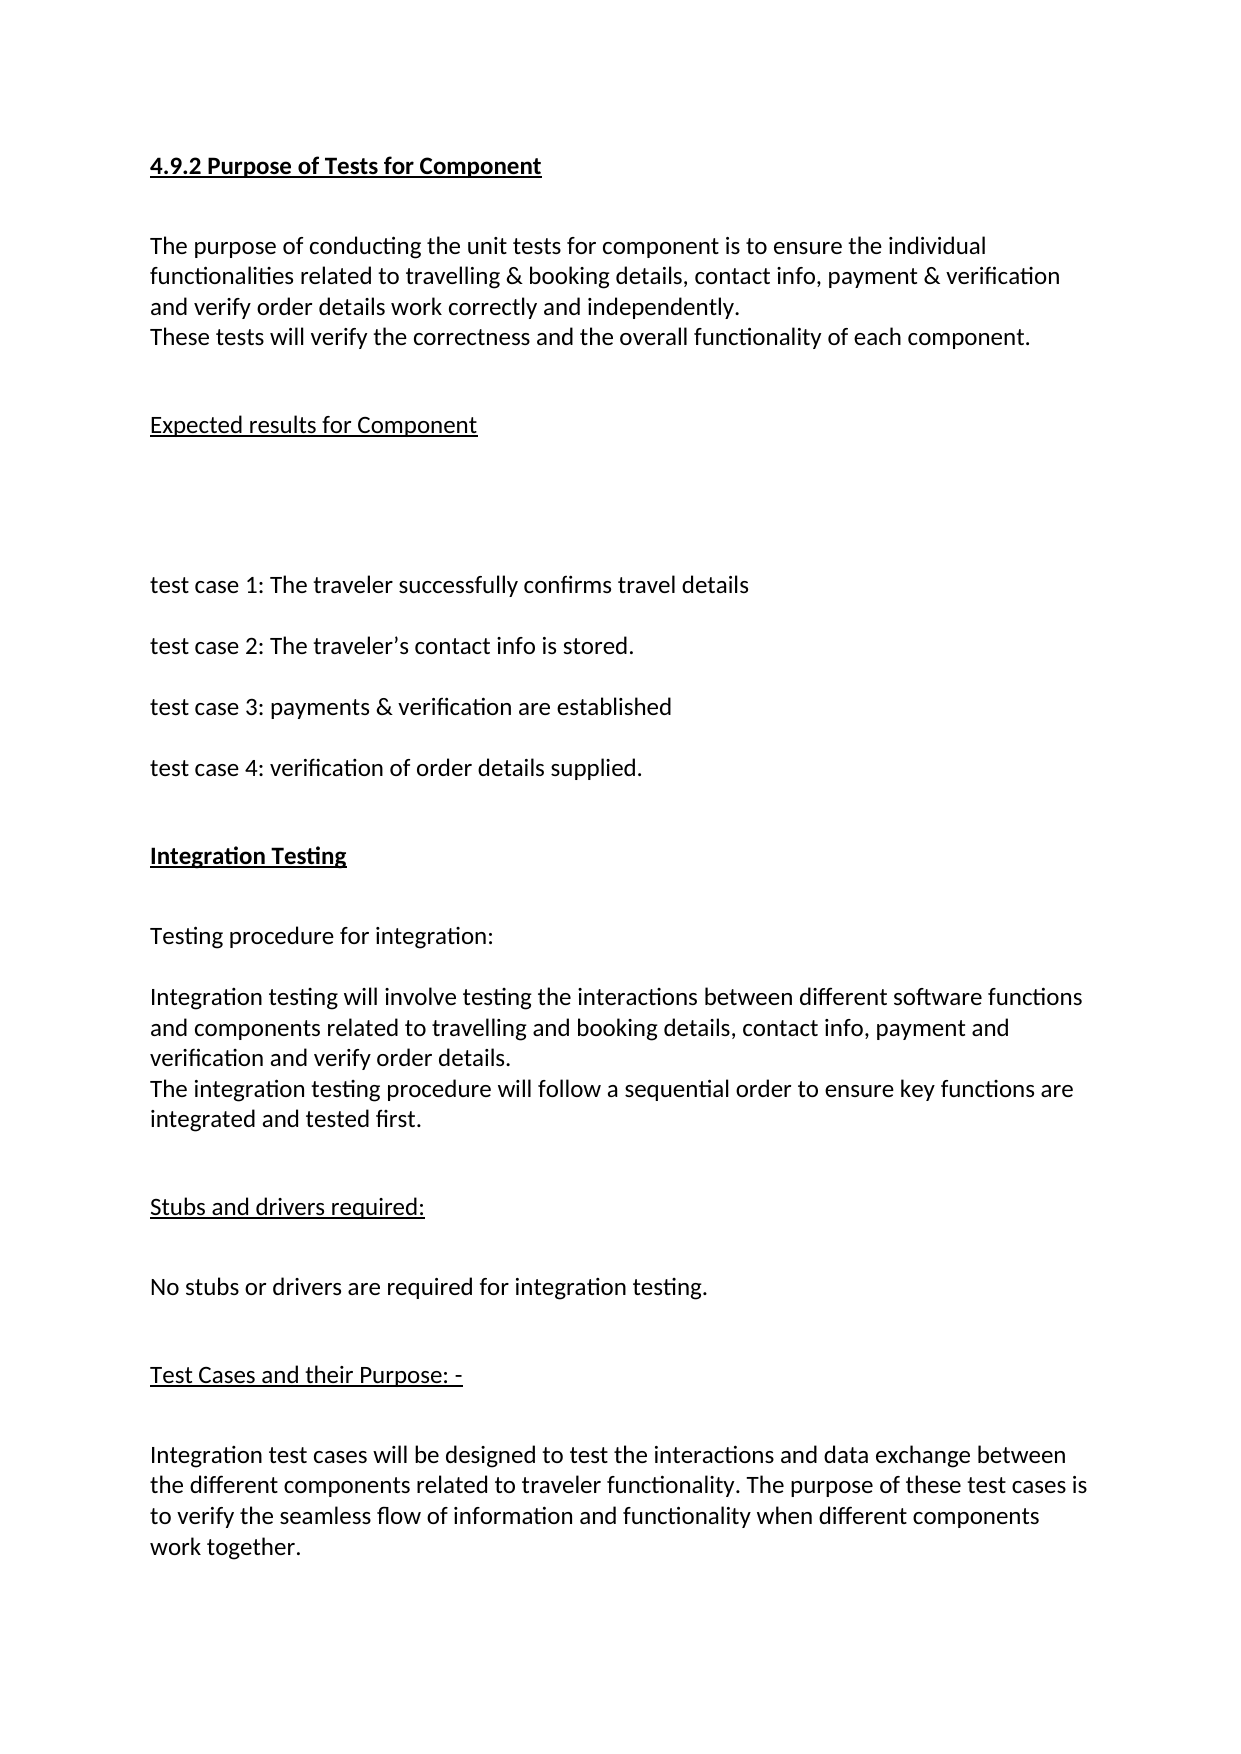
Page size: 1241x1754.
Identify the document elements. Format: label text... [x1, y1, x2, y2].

text Testing procedure for integration: [150, 920, 1090, 951]
text test case 2: The traveler’s contact info is stored. [150, 630, 1090, 661]
subtitle Integration Testing [150, 840, 1090, 871]
text No stubs or drivers are required for integration testing. [150, 1271, 1090, 1302]
text test case 1: The traveler successfully confirms travel details [150, 569, 1090, 599]
subtitle Test Cases and their Purpose: - [150, 1359, 1090, 1390]
text These tests will verify the correctness and the overall functionality of each component. [150, 321, 1090, 352]
text test case 4: verification of order details supplied. [150, 752, 1090, 783]
text The integration testing procedure will follow a sequential order to ensure key functions are integrated and tested first. [150, 1073, 1090, 1134]
text test case 3: payments & verification are established [150, 691, 1090, 722]
text The purpose of conducting the unit tests for component is to ensure the individual functionalities related to travelling & booking details, contact info, payment & verification and verify order details work correctly and independently. [150, 230, 1090, 321]
subtitle Expected results for Component [150, 409, 1090, 440]
text Integration test cases will be designed to test the interactions and data exchange between the different components related to traveler functionality. The purpose of these test cases is to verify the seamless flow of information and functionality when different components work together. [150, 1439, 1090, 1561]
subtitle 4.9.2 Purpose of Tests for Component [150, 150, 1090, 181]
text Integration testing will involve testing the interactions between different software functions and components related to travelling and booking details, contact info, payment and verification and verify order details. [150, 981, 1090, 1073]
subtitle Stubs and drivers required: [150, 1191, 1090, 1222]
